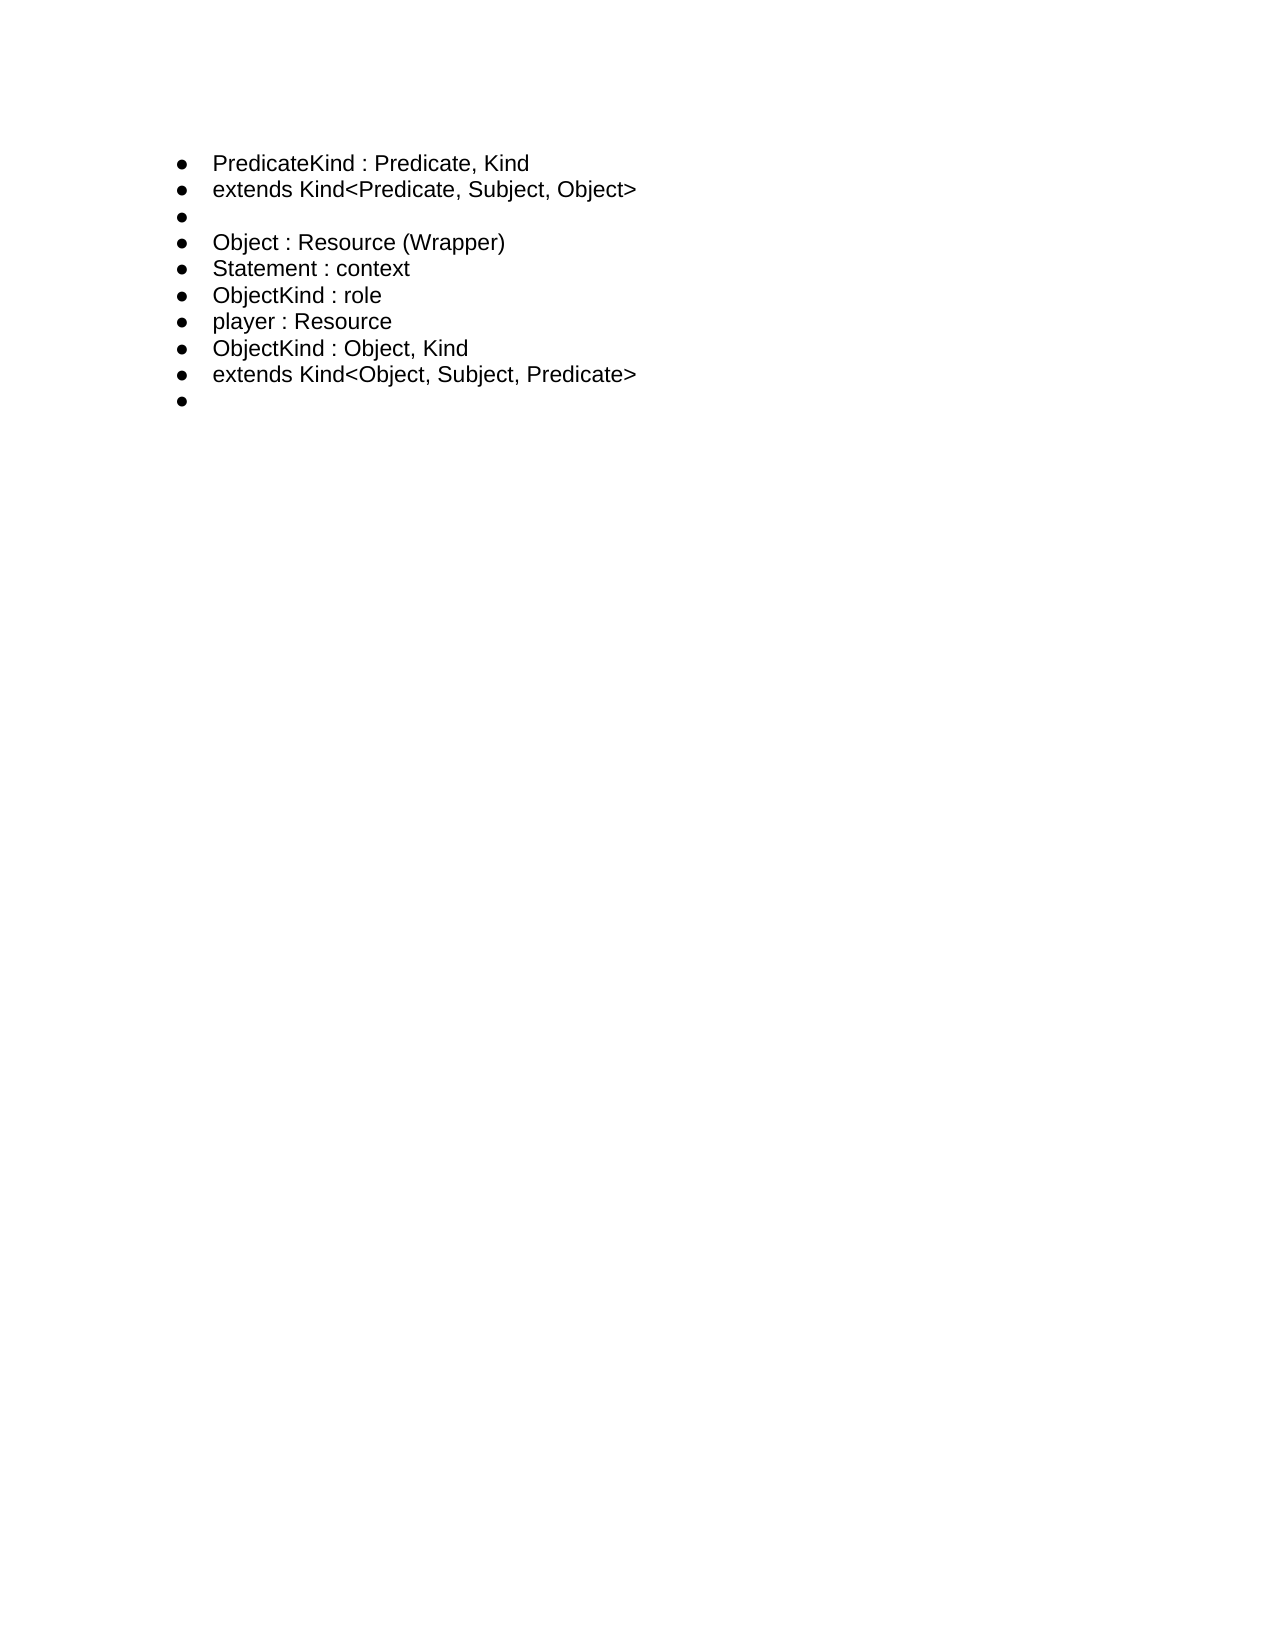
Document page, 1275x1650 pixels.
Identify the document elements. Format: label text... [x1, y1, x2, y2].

list extends Kind<Object, Subject, Predicate> [175, 361, 1125, 387]
list extends Kind<Predicate, Subject, Object> [175, 176, 1125, 203]
list ObjectKind : role [175, 282, 1125, 308]
list Object : Resource (Wrapper) [175, 229, 1125, 255]
list PredicateKind : Predicate, Kind [175, 150, 1125, 176]
list ObjectKind : Object, Kind [175, 334, 1125, 361]
list player : Resource [175, 308, 1125, 334]
list Statement : context [175, 255, 1125, 282]
